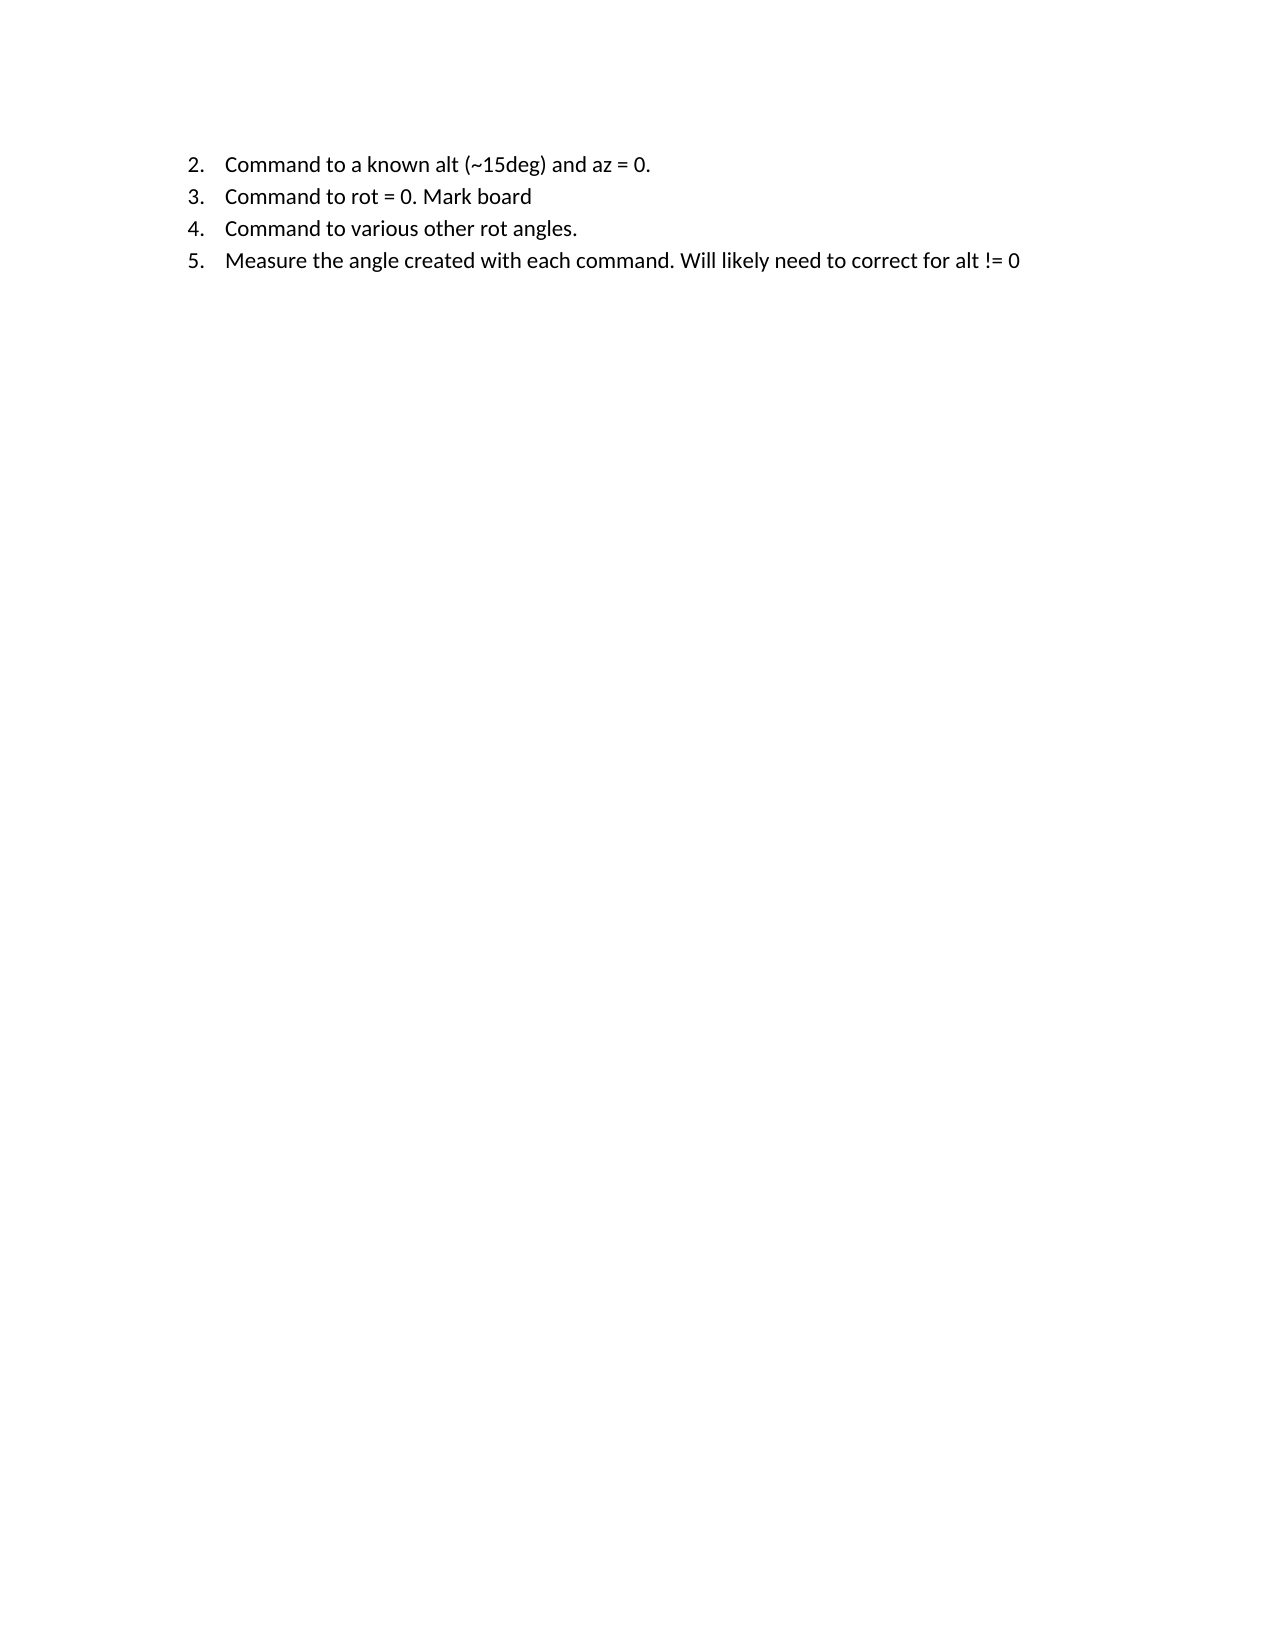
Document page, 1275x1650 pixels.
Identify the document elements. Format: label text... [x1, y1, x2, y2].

list Measure the angle created with each command. Will likely need to correct for alt != 0 [187, 247, 1125, 274]
list Command to rot = 0. Mark board [187, 182, 1125, 210]
list Command to various other rot angles. [187, 214, 1125, 242]
list Command to a known alt (~15deg) and az = 0. [187, 150, 1125, 178]
